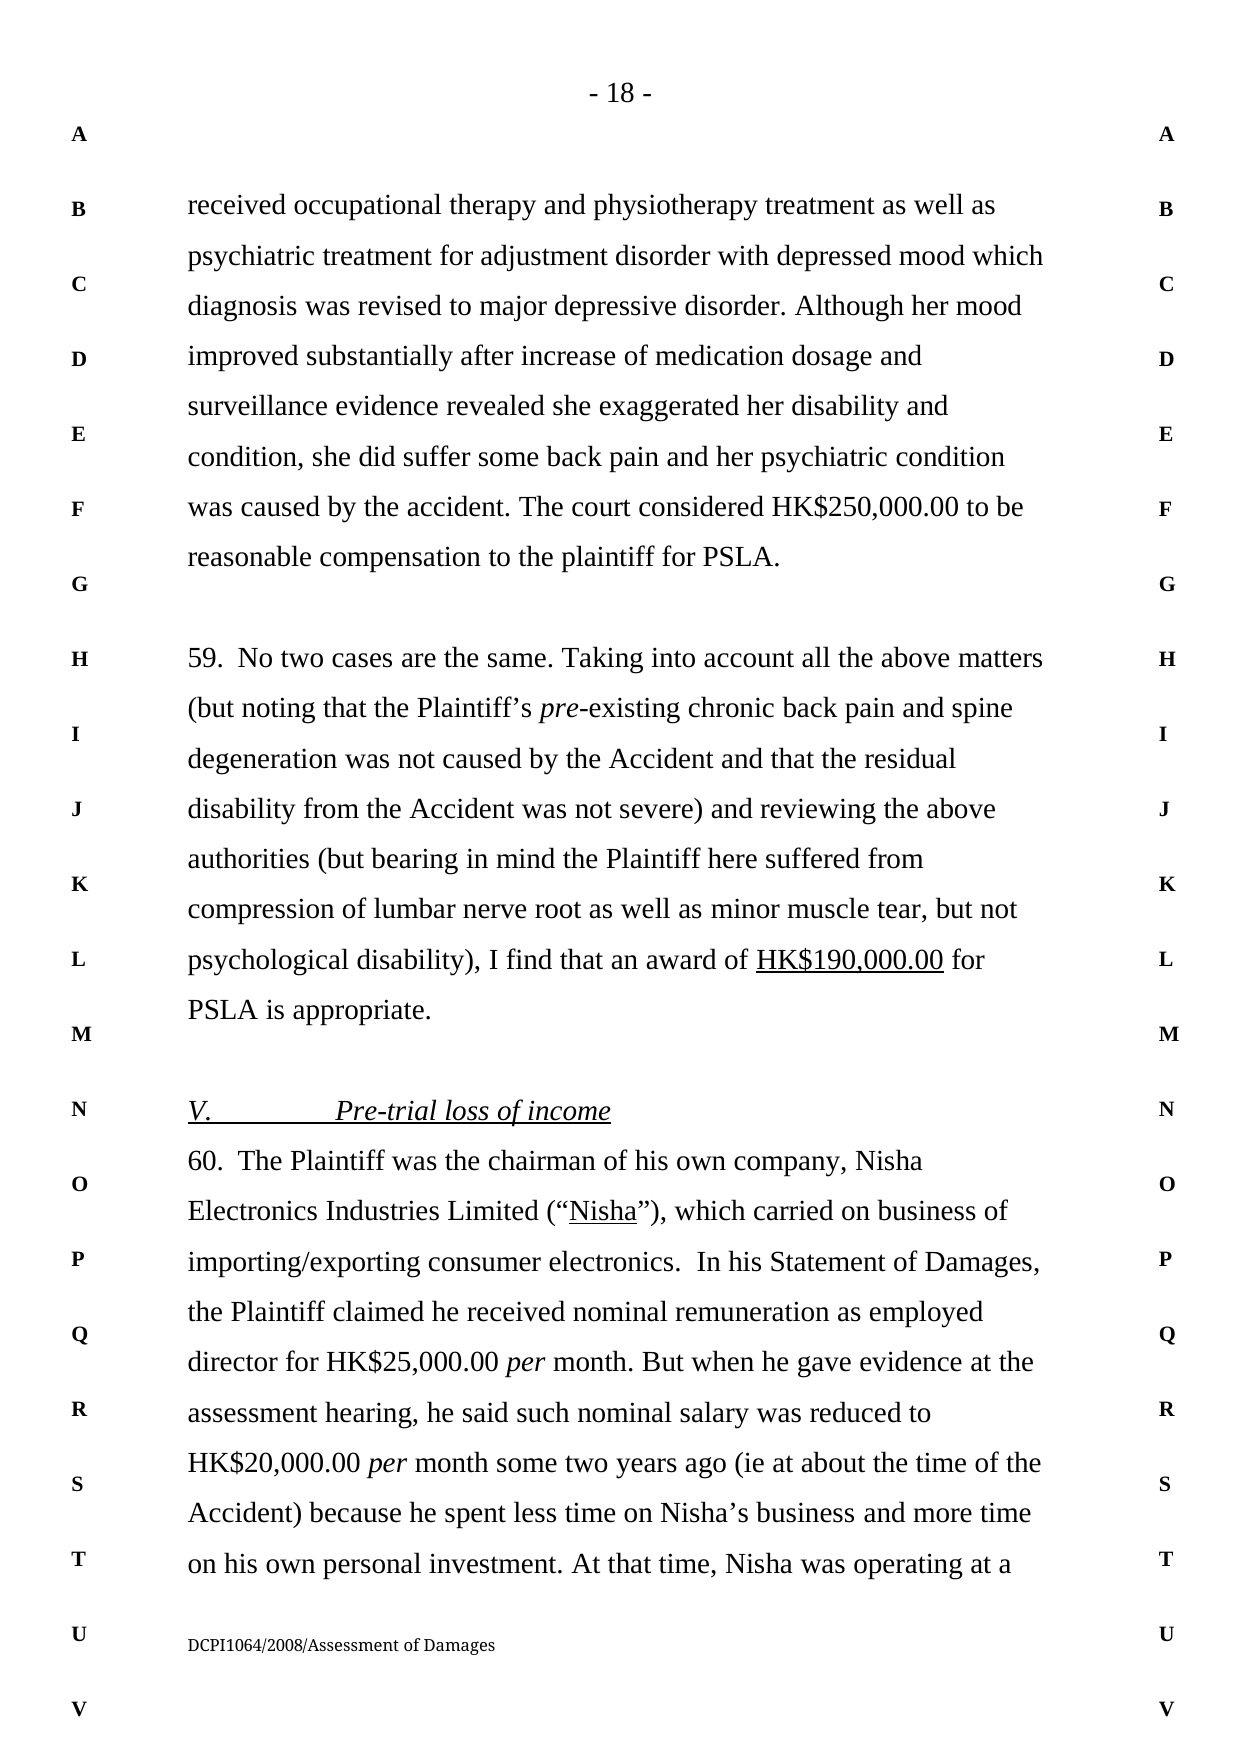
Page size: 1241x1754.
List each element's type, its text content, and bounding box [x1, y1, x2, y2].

list No two cases are the same. Taking into account all the above matters (but noting that the Plaintiff’s pre-existing chronic back pain and spine degeneration was not caused by the Accident and that the residual disability from the Accident was not severe) and reviewing the above authorities (but bearing in mind the Plaintiff here suffered from compression of lumbar nerve root as well as minor muscle tear, but not psychological disability), I find that an award of HK$190,000.00 for PSLA is appropriate. [187, 640, 1053, 1026]
subtitle V. Pre-trial loss of income [187, 1093, 1053, 1127]
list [187, 187, 1053, 573]
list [187, 1143, 1053, 1579]
